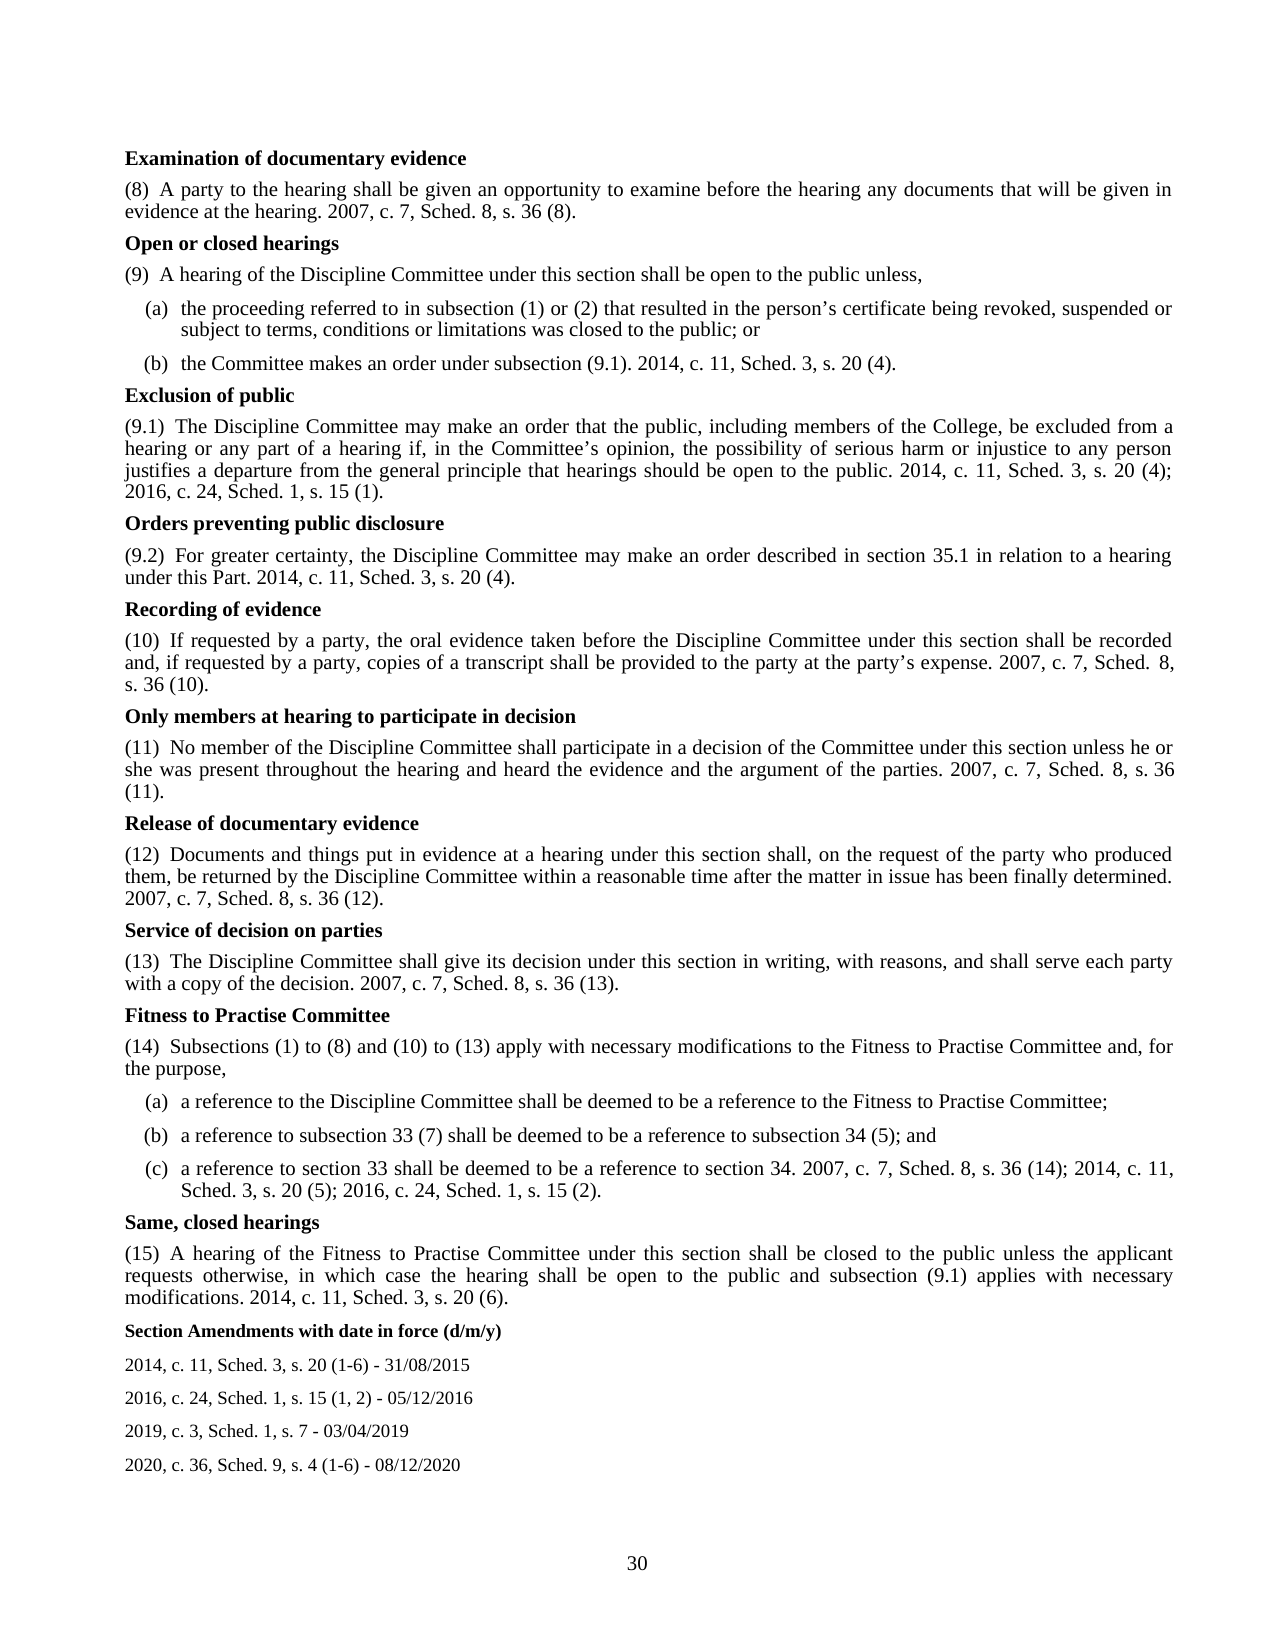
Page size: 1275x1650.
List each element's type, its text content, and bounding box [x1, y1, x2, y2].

text Open or closed hearings [124, 235, 1174, 254]
text (11) No member of the Discipline Committee shall participate in a decision of the Committee under this section unless he or she was present throughout the hearing and heard the evidence and the argument of the parties. 2007, c. 7, Sched. 8, s. 36 (11). [124, 737, 1174, 802]
text 2019, c. 3, Sched. 1, s. 7 - 03/04/2019 [124, 1420, 1174, 1442]
text (14) Subsections (1) to (8) and (10) to (13) apply with necessary modifications to the Fitness to Practise Committee and, for the purpose, [124, 1036, 1174, 1080]
text Service of decision on parties [124, 922, 1174, 941]
text Same, closed hearings [124, 1214, 1174, 1233]
text Fitness to Practise Committee [124, 1007, 1174, 1026]
text (a) the proceeding referred to in subsection (1) or (2) that resulted in the person’s certificate being revoked, suspended or subject to terms, conditions or limitations was closed to the public; or [124, 298, 1174, 341]
text Orders preventing public disclosure [124, 516, 1174, 534]
text Exclusion of public [124, 387, 1174, 406]
text (9.2) For greater certainty, the Discipline Committee may make an order described in section 35.1 in relation to a hearing under this Part. 2014, c. 11, Sched. 3, s. 20 (4). [124, 545, 1174, 588]
text Release of documentary evidence [124, 815, 1174, 834]
text (a) a reference to the Discipline Committee shall be deemed to be a reference to the Fitness to Practise Committee; [124, 1091, 1174, 1113]
text (8) A party to the hearing shall be given an opportunity to examine before the hearing any documents that will be given in evidence at the hearing. 2007, c. 7, Sched. 8, s. 36 (8). [124, 179, 1174, 223]
text Recording of evidence [124, 601, 1174, 620]
text (b) a reference to subsection 33 (7) shall be deemed to be a reference to subsection 34 (5); and [124, 1125, 1174, 1147]
text 2016, c. 24, Sched. 1, s. 15 (1, 2) - 05/12/2016 [124, 1387, 1174, 1409]
text Examination of documentary evidence [124, 150, 1174, 169]
text Only members at hearing to participate in decision [124, 708, 1174, 727]
text (9) A hearing of the Discipline Committee under this section shall be open to the public unless, [124, 264, 1174, 286]
text (b) the Committee makes an order under subsection (9.1). 2014, c. 11, Sched. 3, s. 20 (4). [124, 353, 1174, 374]
text 2020, c. 36, Sched. 9, s. 4 (1-6) - 08/12/2020 [124, 1453, 1174, 1475]
text (12) Documents and things put in evidence at a hearing under this section shall, on the request of the party who produced them, be returned by the Discipline Committee within a reasonable time after the matter in issue has been finally determined. 2007, c. 7, Sched. 8, s. 36 (12). [124, 844, 1174, 909]
text (13) The Discipline Committee shall give its decision under this section in writing, with reasons, and shall serve each party with a copy of the decision. 2007, c. 7, Sched. 8, s. 36 (13). [124, 951, 1174, 995]
text (10) If requested by a party, the oral evidence taken before the Discipline Committee under this section shall be recorded and, if requested by a party, copies of a transcript shall be provided to the party at the party’s expense. 2007, c. 7, Sched. 8, s. 36 (10). [124, 630, 1174, 696]
text Section Amendments with date in force (d/m/y) [124, 1320, 1174, 1342]
text 2014, c. 11, Sched. 3, s. 20 (1-6) - 31/08/2015 [124, 1353, 1174, 1375]
text (c) a reference to section 33 shall be deemed to be a reference to section 34. 2007, c. 7, Sched. 8, s. 36 (14); 2014, c. 11, Sched. 3, s. 20 (5); 2016, c. 24, Sched. 1, s. 15 (2). [124, 1158, 1174, 1202]
text (9.1) The Discipline Committee may make an order that the public, including members of the College, be excluded from a hearing or any part of a hearing if, in the Committee’s opinion, the possibility of serious harm or injustice to any person justifies a departure from the general principle that hearings should be open to the public. 2014, c. 11, Sched. 3, s. 20 (4); 2016, c. 24, Sched. 1, s. 15 (1). [124, 416, 1174, 503]
text (15) A hearing of the Fitness to Practise Committee under this section shall be closed to the public unless the applicant requests otherwise, in which case the hearing shall be open to the public and subsection (9.1) applies with necessary modifications. 2014, c. 11, Sched. 3, s. 20 (6). [124, 1243, 1174, 1309]
